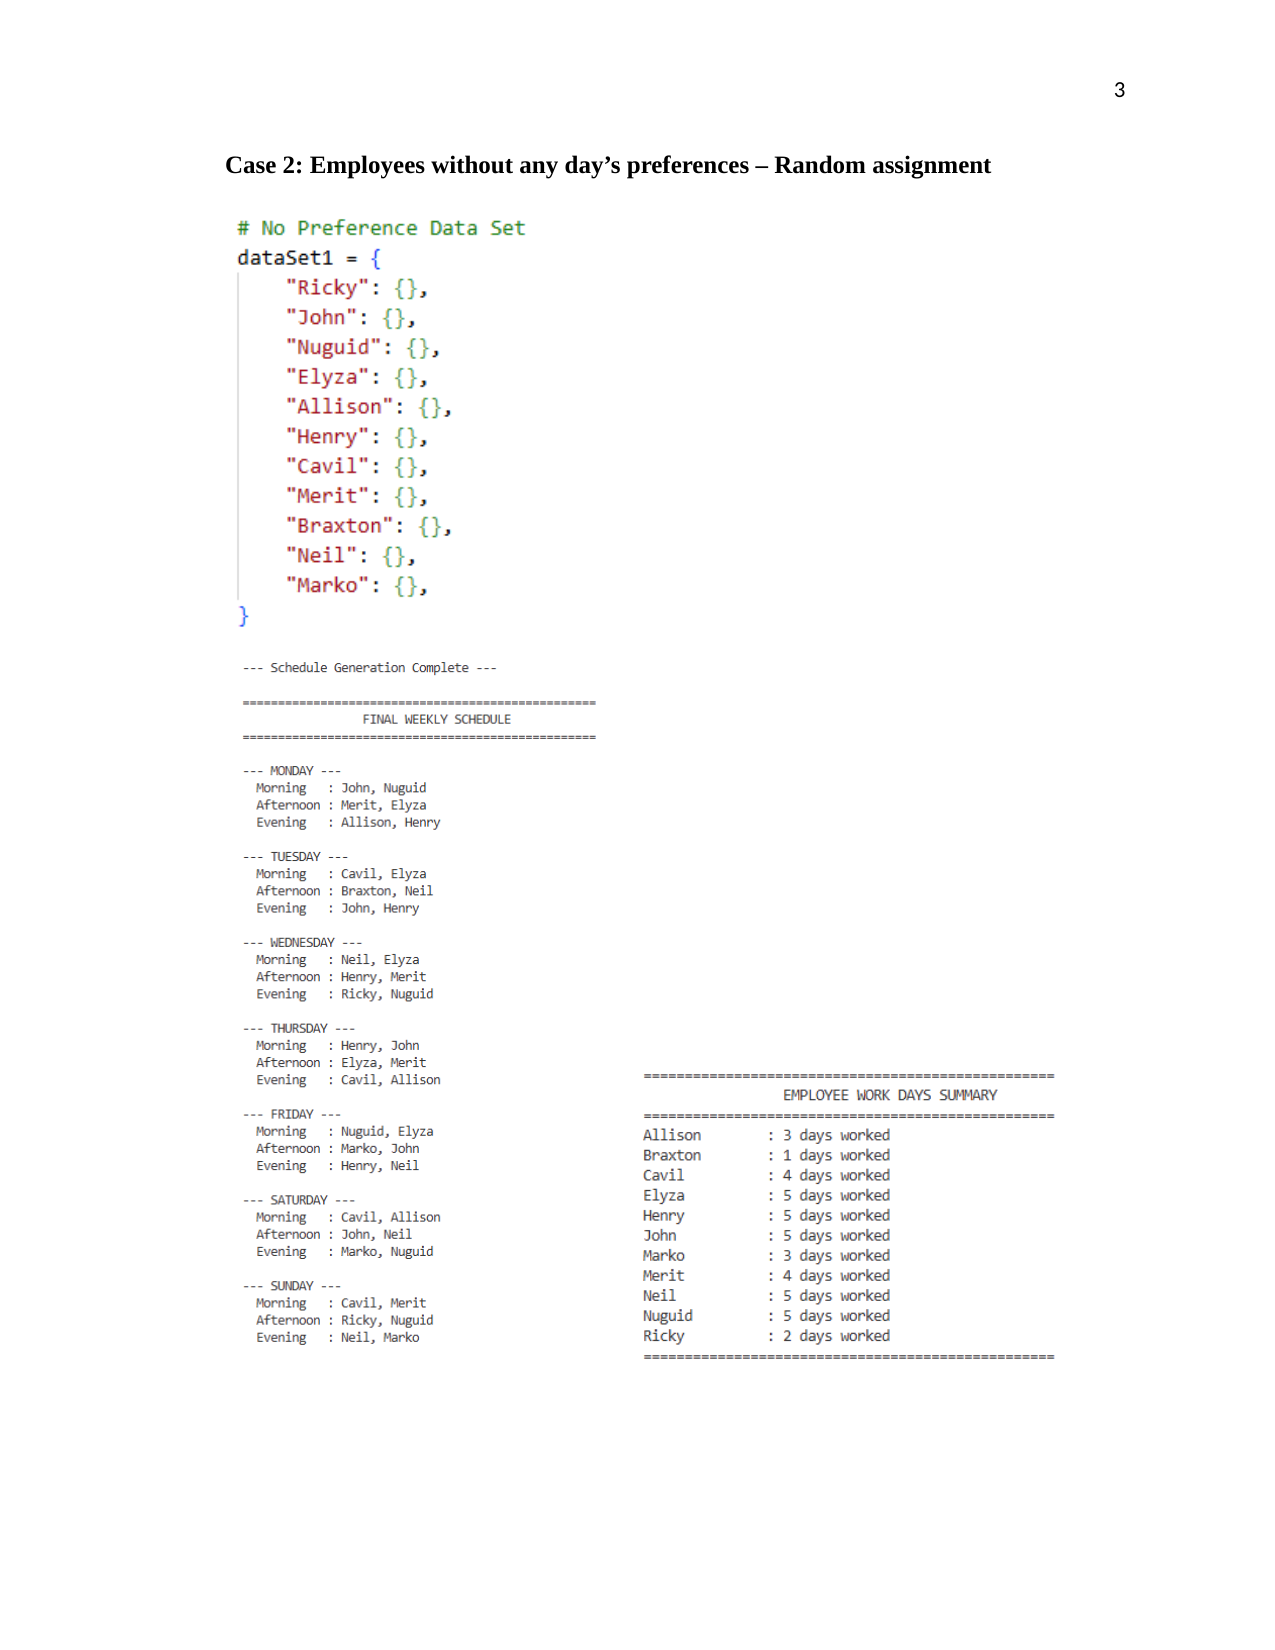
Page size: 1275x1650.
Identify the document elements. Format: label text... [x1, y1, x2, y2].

text Case 2: Employees without any day’s preferences – Random assignment [150, 150, 1125, 179]
picture [225, 657, 1099, 1360]
picture [225, 207, 580, 630]
